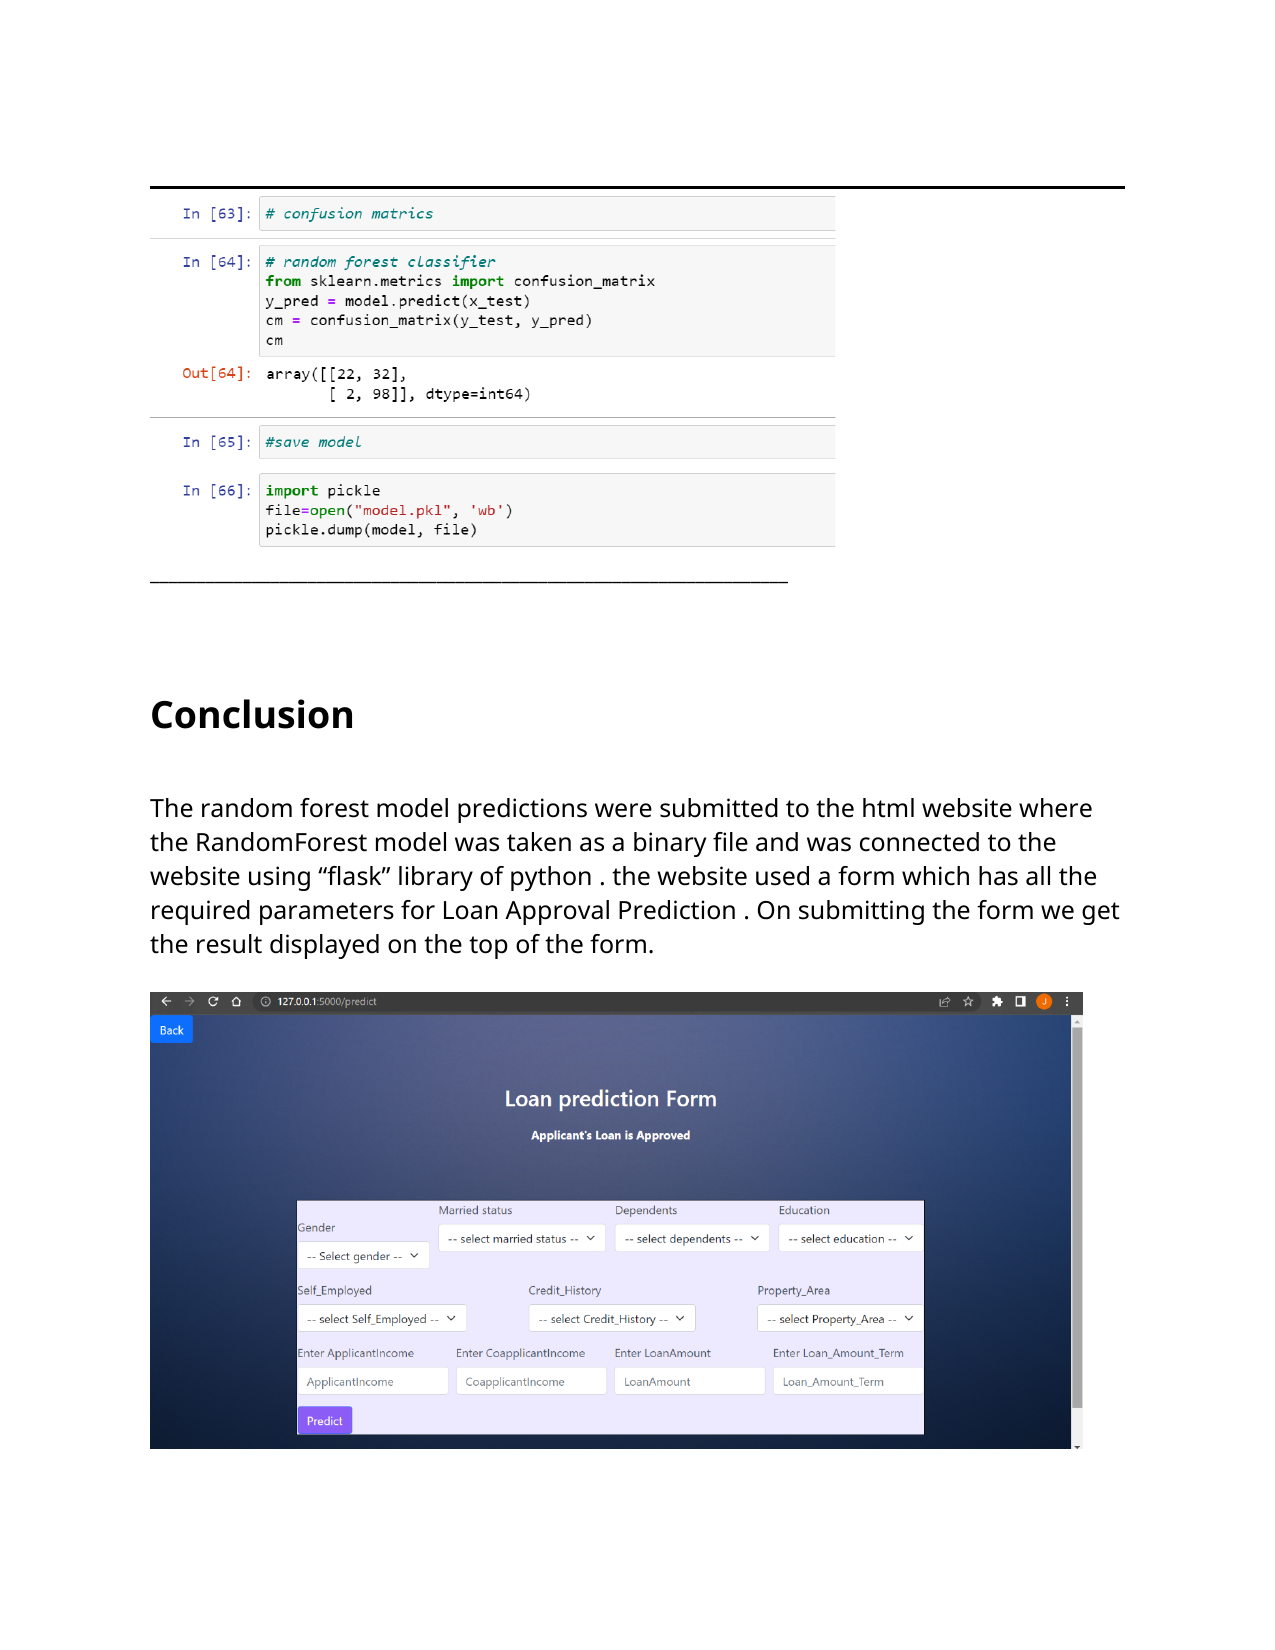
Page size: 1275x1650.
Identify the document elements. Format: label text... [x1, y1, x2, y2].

picture [150, 189, 836, 558]
text Conclusion [150, 688, 1125, 739]
text The random forest model predictions were submitted to the html website where the RandomForest model was taken as a binary file and was connected to the website using “flask” library of python . the website used a form which has all the required parameters for Loan Approval Prediction . On submitting the form we get the result displayed on the top of the form. [150, 791, 1125, 961]
picture [150, 992, 1083, 1449]
